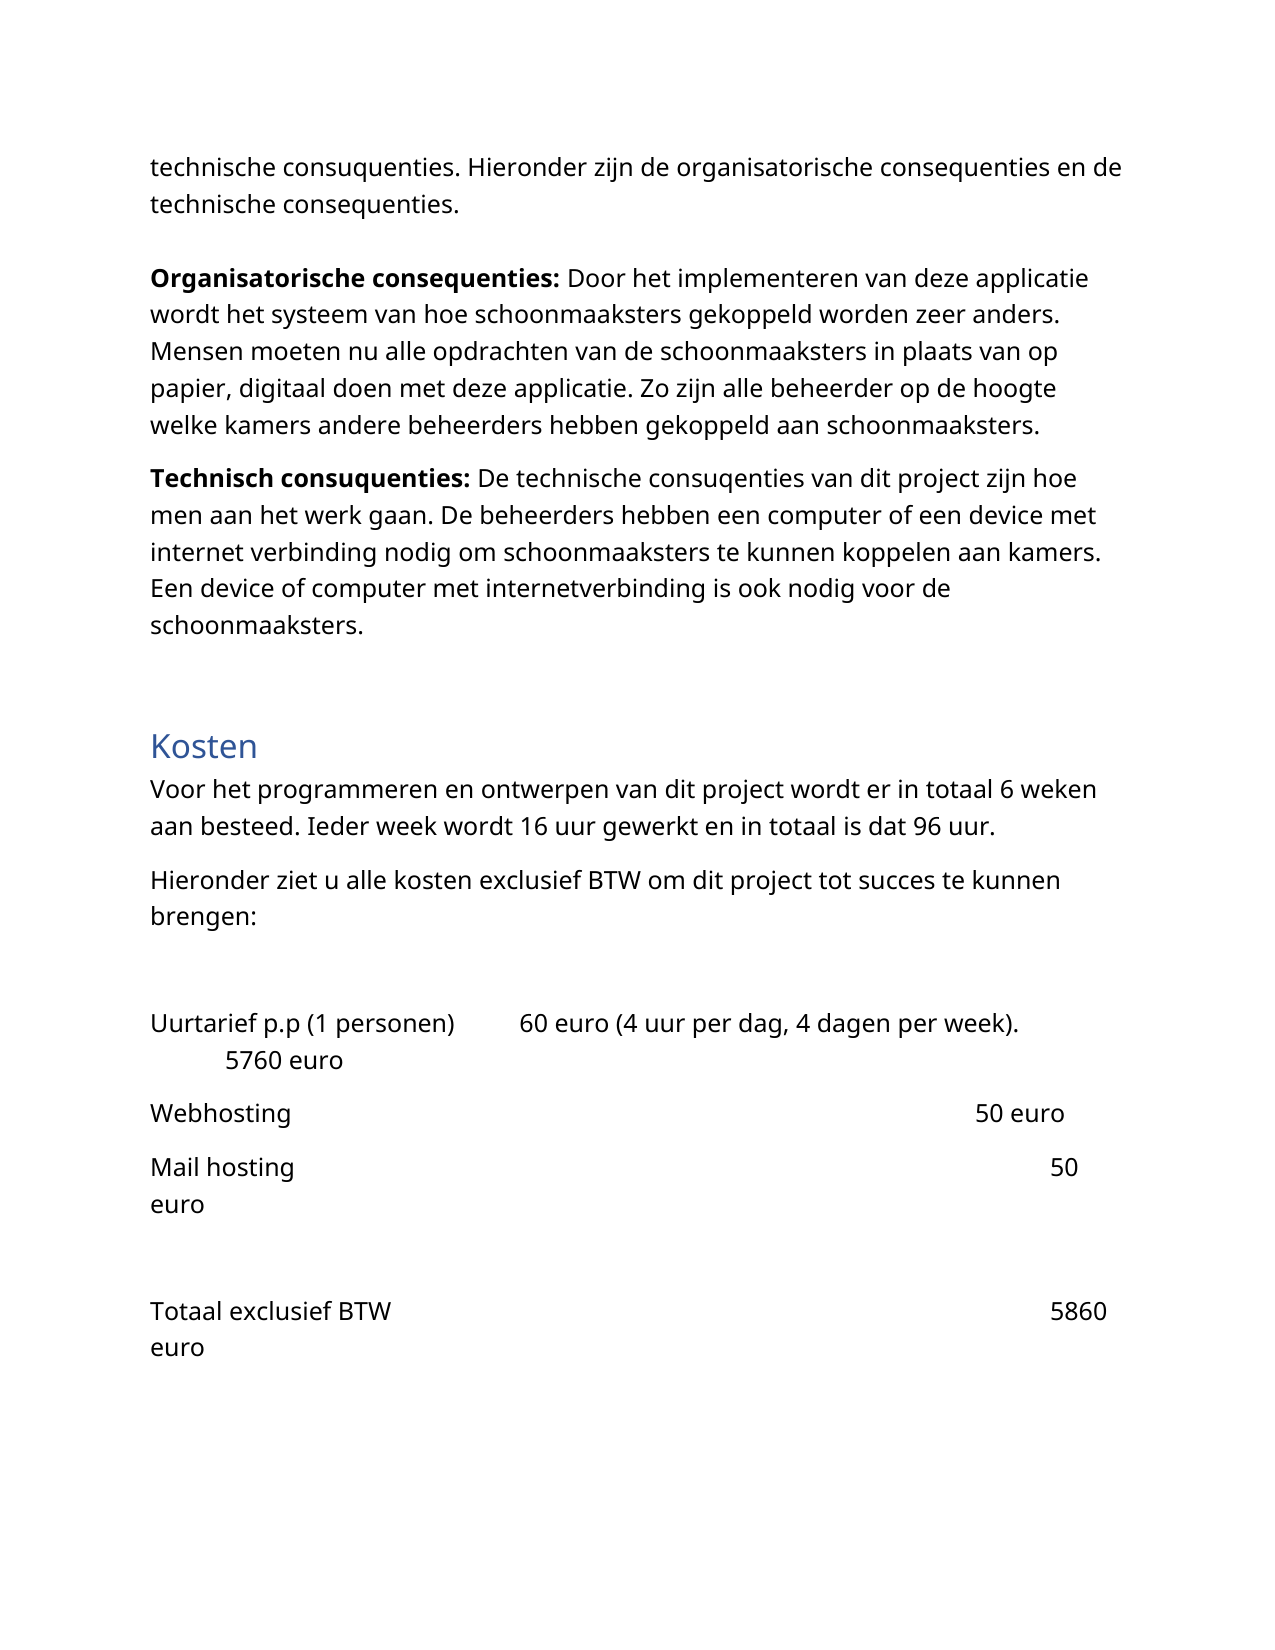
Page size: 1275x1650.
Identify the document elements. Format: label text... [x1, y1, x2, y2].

text Technisch consuquenties: De technische consuqenties van dit project zijn hoe men aan het werk gaan. De beheerders hebben een computer of een device met internet verbinding nodig om schoonmaaksters te kunnen koppelen aan kamers. Een device of computer met internetverbinding is ook nodig voor de schoonmaaksters. [150, 461, 1125, 642]
subtitle Kosten [150, 723, 1125, 768]
text Totaal exclusief BTW 5860 euro [150, 1293, 1125, 1364]
text Hieronder ziet u alle kosten exclusief BTW om dit project tot succes te kunnen brengen: [150, 862, 1125, 933]
text Webhosting 50 euro [150, 1096, 1125, 1130]
text Uurtarief p.p (1 personen) 60 euro (4 uur per dag, 4 dagen per week). 5760 euro [150, 1006, 1125, 1077]
text Voor het programmeren en ontwerpen van dit project wordt er in totaal 6 weken aan besteed. Ieder week wordt 16 uur gewerkt en in totaal is dat 96 uur. [150, 772, 1125, 843]
text Mail hosting 50 euro [150, 1149, 1125, 1220]
